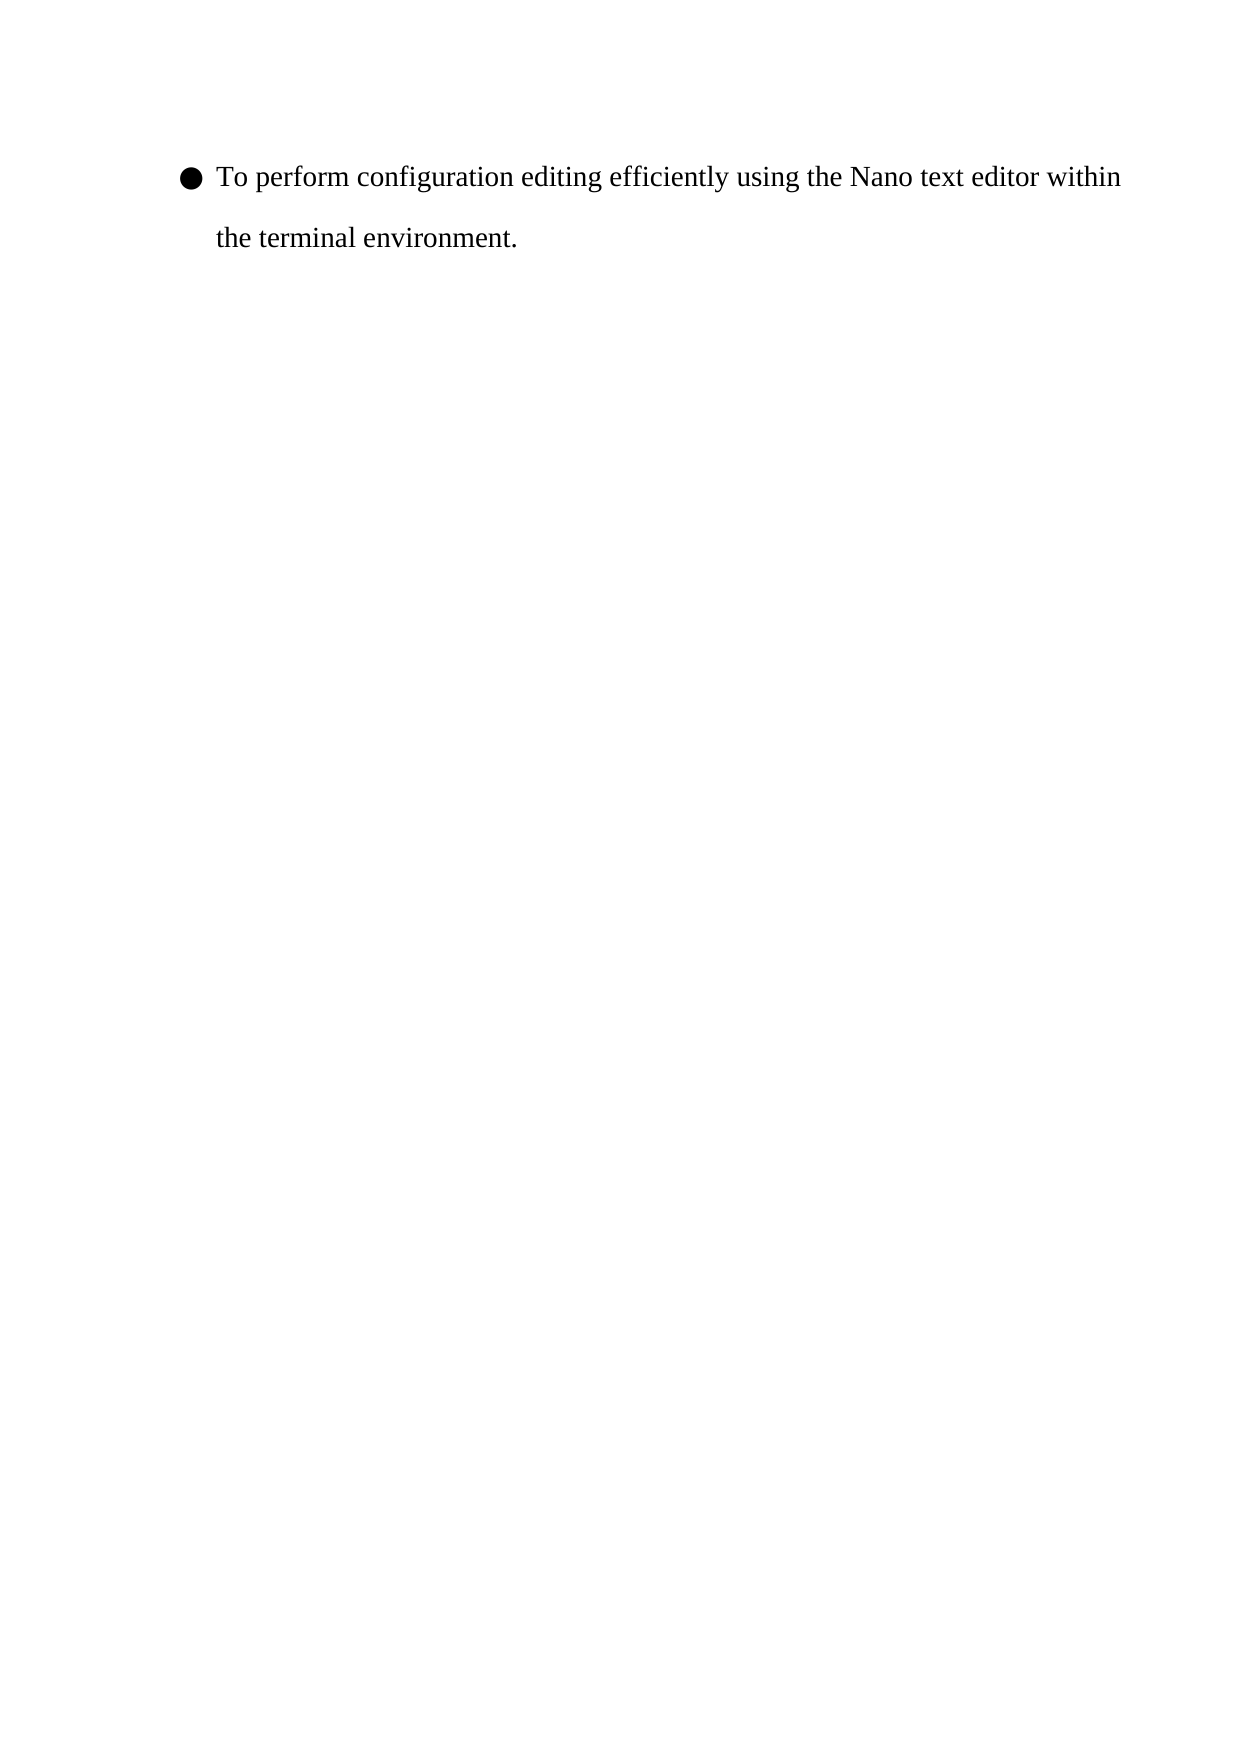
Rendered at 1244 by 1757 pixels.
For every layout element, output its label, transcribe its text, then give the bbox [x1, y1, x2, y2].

list To perform configuration editing efficiently using the Nano text editor within the terminal environment. [178, 144, 1155, 254]
